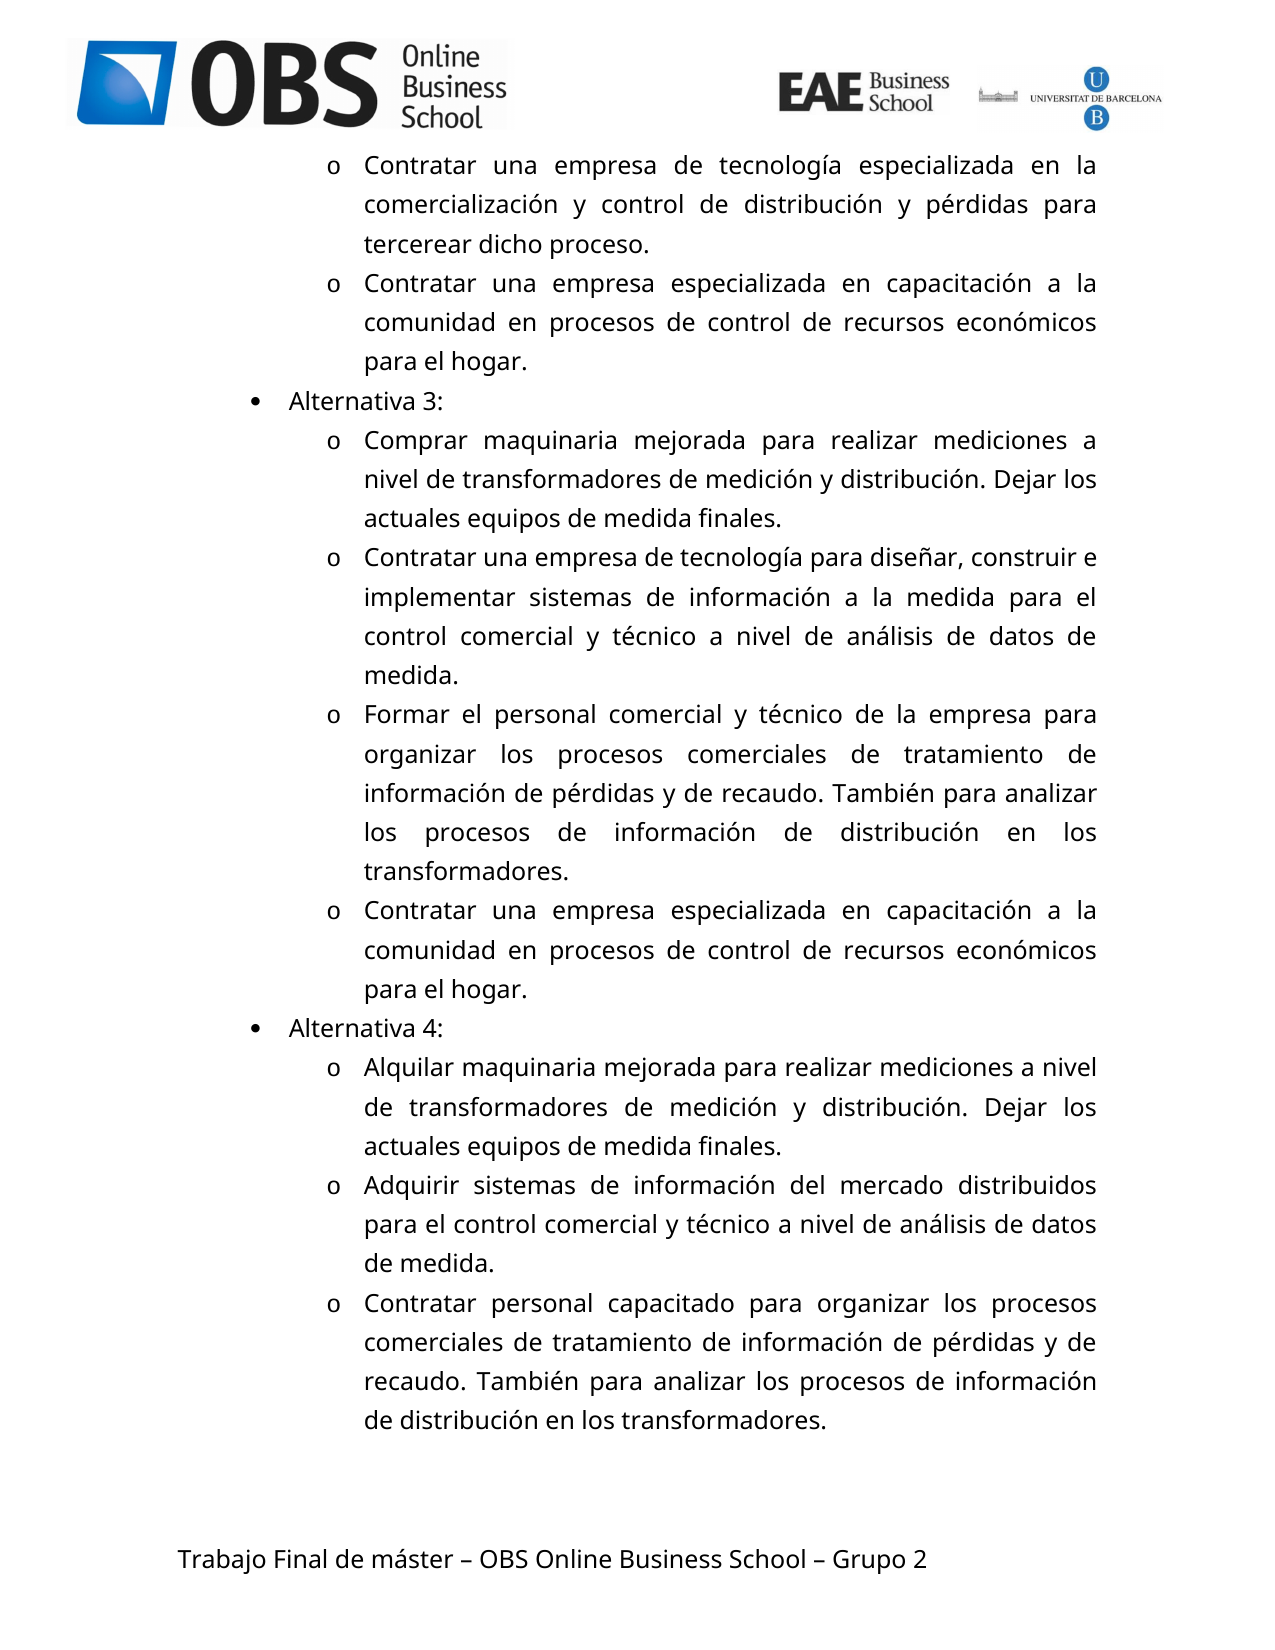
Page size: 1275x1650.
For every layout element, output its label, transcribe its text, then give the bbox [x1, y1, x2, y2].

list Contratar una empresa especializada en capacitación a la comunidad en procesos de control de recursos económicos para el hogar. [326, 893, 1098, 1006]
picture [64, 38, 515, 130]
list Alternativa 3: [251, 383, 1098, 417]
list Contratar personal capacitado para organizar los procesos comerciales de tratamiento de información de pérdidas y de recaudo. También para analizar los procesos de información de distribución en los transformadores. [326, 1285, 1098, 1437]
list Formar el personal comercial y técnico de la empresa para organizar los procesos comerciales de tratamiento de información de pérdidas y de recaudo. También para analizar los procesos de información de distribución en los transformadores. [326, 697, 1098, 888]
list Contratar una empresa de tecnología especializada en la comercialización y control de distribución y pérdidas para tercerear dicho proceso. [326, 148, 1098, 260]
list Alternativa 4: [251, 1011, 1098, 1045]
list Alquilar maquinaria mejorada para realizar mediciones a nivel de transformadores de medición y distribución. Dejar los actuales equipos de medida finales. [326, 1050, 1098, 1162]
list Adquirir sistemas de información del mercado distribuidos para el control comercial y técnico a nivel de análisis de datos de medida. [326, 1167, 1098, 1280]
picture [777, 69, 951, 115]
picture [977, 65, 1165, 133]
list Contratar una empresa especializada en capacitación a la comunidad en procesos de control de recursos económicos para el hogar. [326, 265, 1098, 378]
list Contratar una empresa de tecnología para diseñar, construir e implementar sistemas de información a la medida para el control comercial y técnico a nivel de análisis de datos de medida. [326, 540, 1098, 692]
list Comprar maquinaria mejorada para realizar mediciones a nivel de transformadores de medición y distribución. Dejar los actuales equipos de medida finales. [326, 422, 1098, 535]
